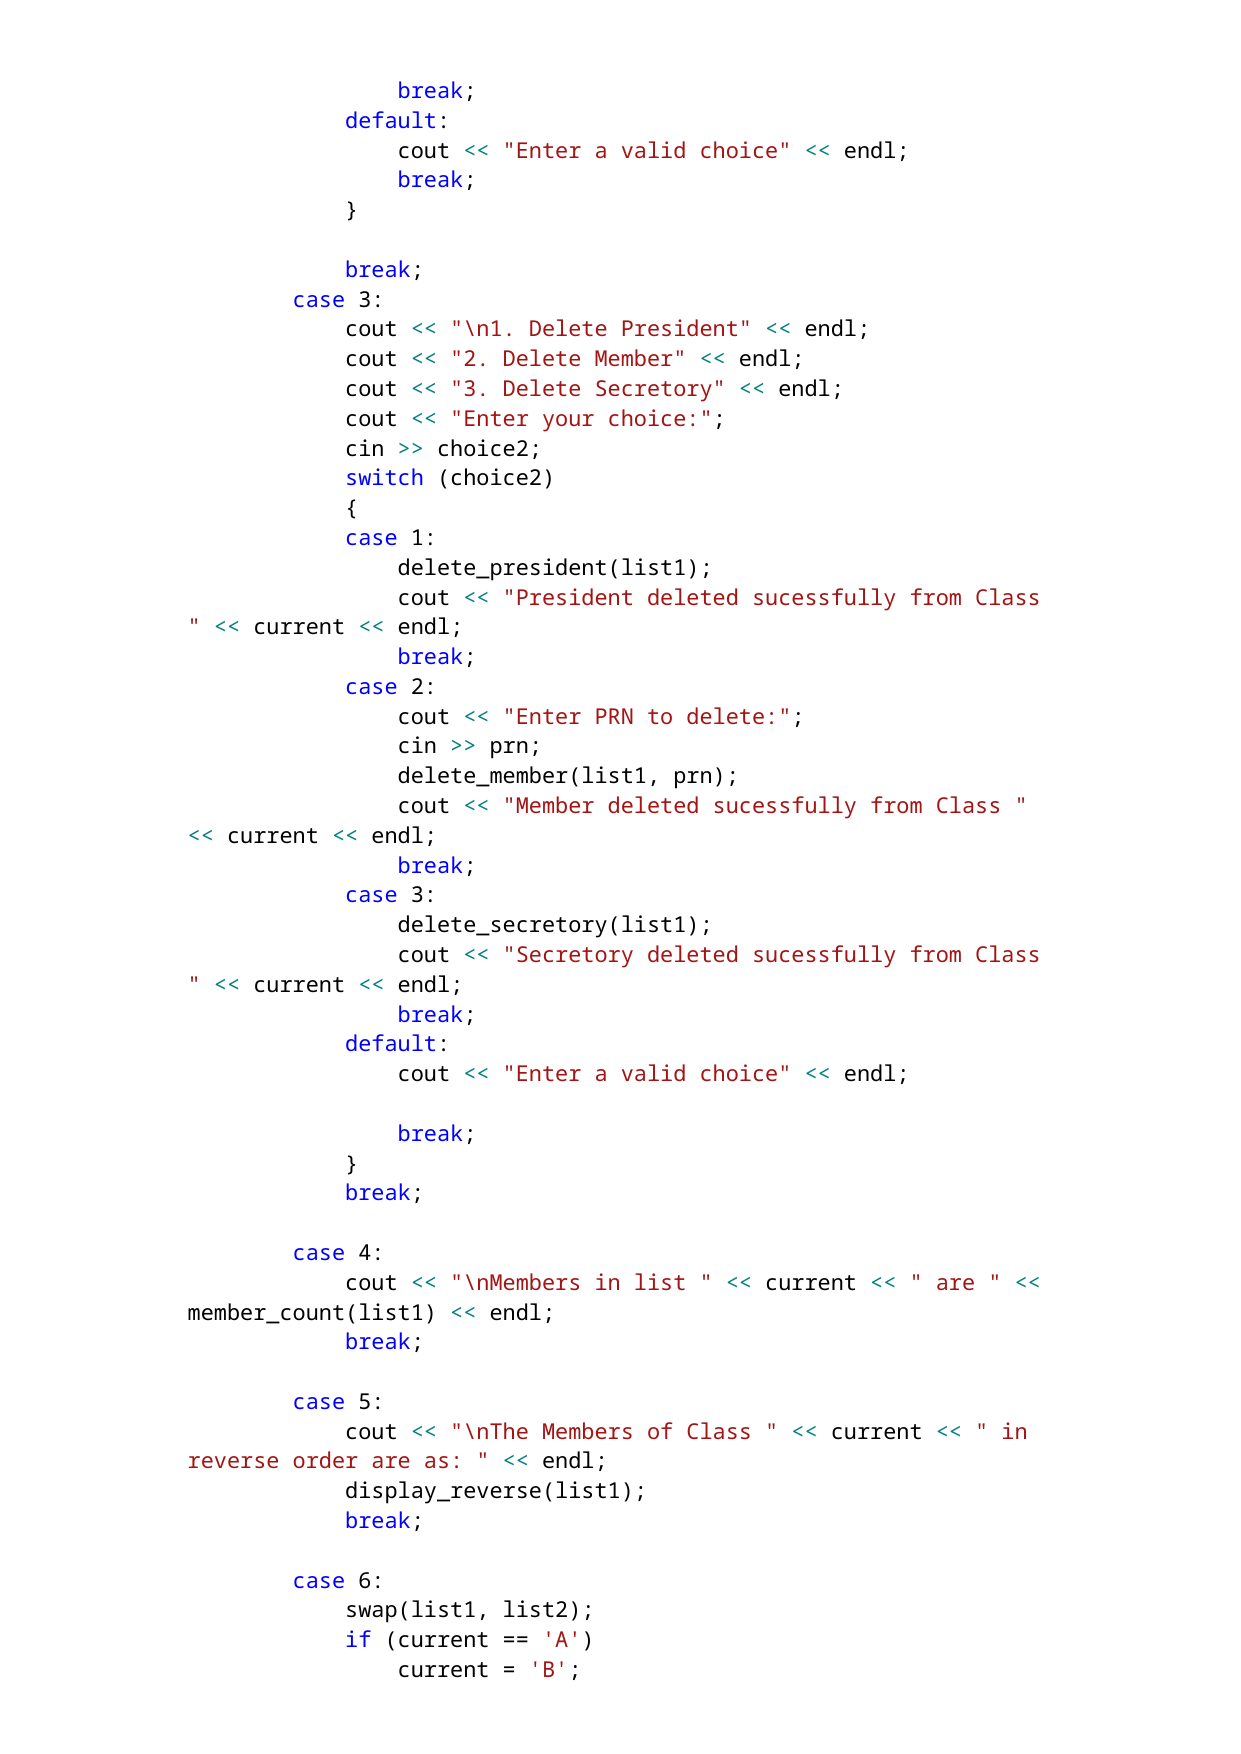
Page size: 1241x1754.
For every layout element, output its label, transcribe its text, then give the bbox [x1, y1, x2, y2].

text cout << "2. Delete Member" << endl; [187, 343, 1053, 373]
text case 5: [187, 1386, 1053, 1416]
text case 4: [187, 1237, 1053, 1267]
text break; [187, 164, 1053, 194]
text if (current == 'A') [187, 1624, 1053, 1654]
text delete_president(list1); [187, 552, 1053, 581]
text break; [187, 641, 1053, 671]
text switch (choice2) [187, 462, 1053, 492]
text break; [187, 1177, 1053, 1207]
text break; [187, 998, 1053, 1028]
text case 3: [187, 283, 1053, 313]
text cin >> choice2; [187, 432, 1053, 462]
text cout << "3. Delete Secretory" << endl; [187, 373, 1053, 403]
text current = 'B'; [187, 1654, 1053, 1684]
text cout << "\nMembers in list " << current << " are " << member_count(list1) << endl; [187, 1267, 1053, 1326]
text break; [187, 1326, 1053, 1356]
text delete_member(list1, prn); [187, 760, 1053, 790]
text cout << "\n1. Delete President" << endl; [187, 313, 1053, 343]
text delete_secretory(list1); [187, 909, 1053, 939]
text break; [187, 1118, 1053, 1147]
text break; [187, 849, 1053, 879]
text { [187, 492, 1053, 522]
text cout << "Secretory deleted sucessfully from Class " << current << endl; [187, 939, 1053, 998]
text } [187, 1147, 1053, 1177]
text display_reverse(list1); [187, 1475, 1053, 1505]
text break; [187, 75, 1053, 105]
text cout << "Member deleted sucessfully from Class " << current << endl; [187, 790, 1053, 849]
text default: [187, 105, 1053, 134]
text cout << "Enter your choice:"; [187, 403, 1053, 432]
text default: [187, 1028, 1053, 1058]
text break; [187, 1505, 1053, 1535]
text cout << "Enter PRN to delete:"; [187, 701, 1053, 730]
text cout << "President deleted sucessfully from Class " << current << endl; [187, 581, 1053, 641]
text cin >> prn; [187, 730, 1053, 760]
text case 1: [187, 522, 1053, 552]
text cout << "Enter a valid choice" << endl; [187, 1058, 1053, 1088]
text break; [187, 254, 1053, 283]
text case 3: [187, 879, 1053, 909]
text } [187, 194, 1053, 224]
text case 2: [187, 671, 1053, 701]
text cout << "Enter a valid choice" << endl; [187, 134, 1053, 164]
text case 6: [187, 1564, 1053, 1594]
text cout << "\nThe Members of Class " << current << " in reverse order are as: " << endl; [187, 1416, 1053, 1475]
text swap(list1, list2); [187, 1594, 1053, 1624]
